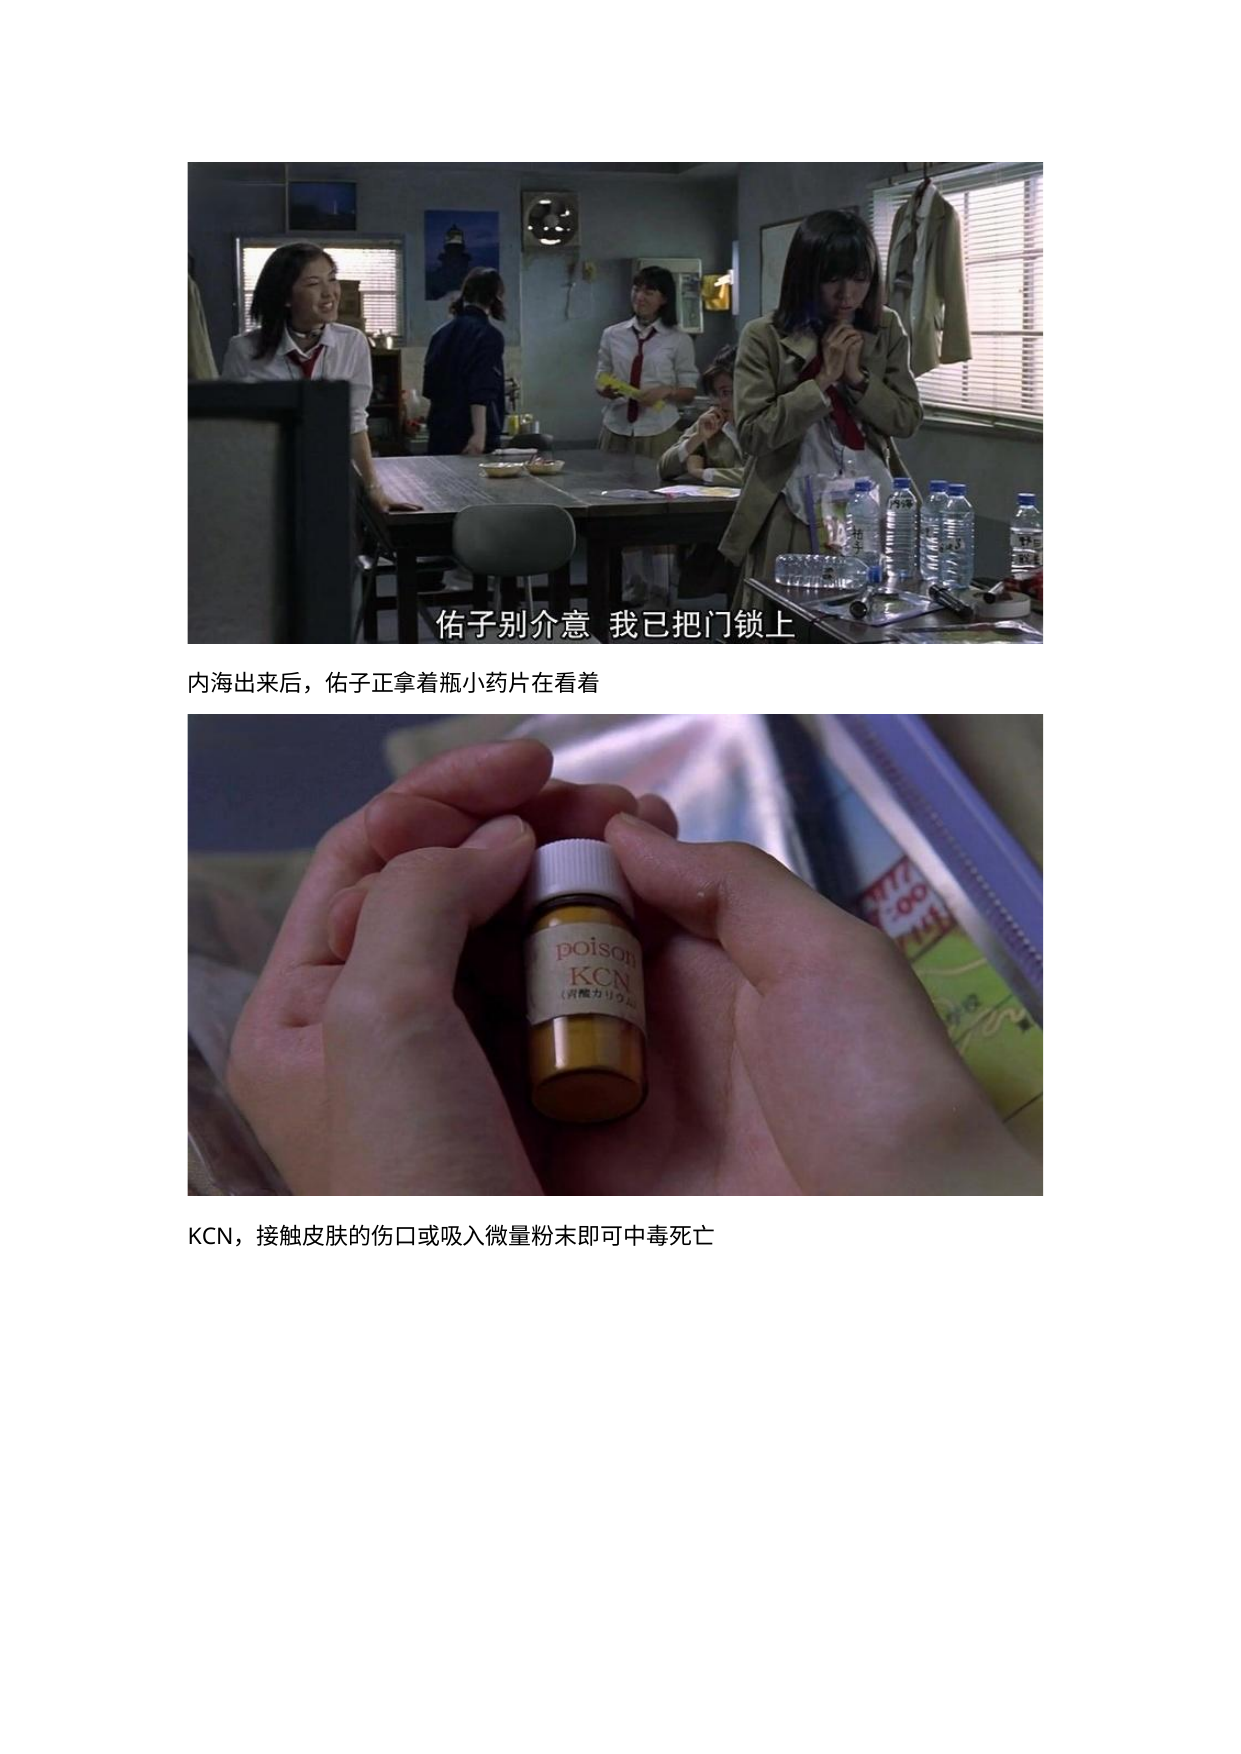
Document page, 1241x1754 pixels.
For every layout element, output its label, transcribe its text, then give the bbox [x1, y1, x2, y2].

text 内海出来后，佑子正拿着瓶小药片在看着 [187, 649, 1053, 714]
text KCN，接触皮肤的伤口或吸入微量粉末即可中毒死亡 [187, 1202, 1053, 1267]
picture [187, 162, 1044, 644]
picture [187, 714, 1044, 1196]
